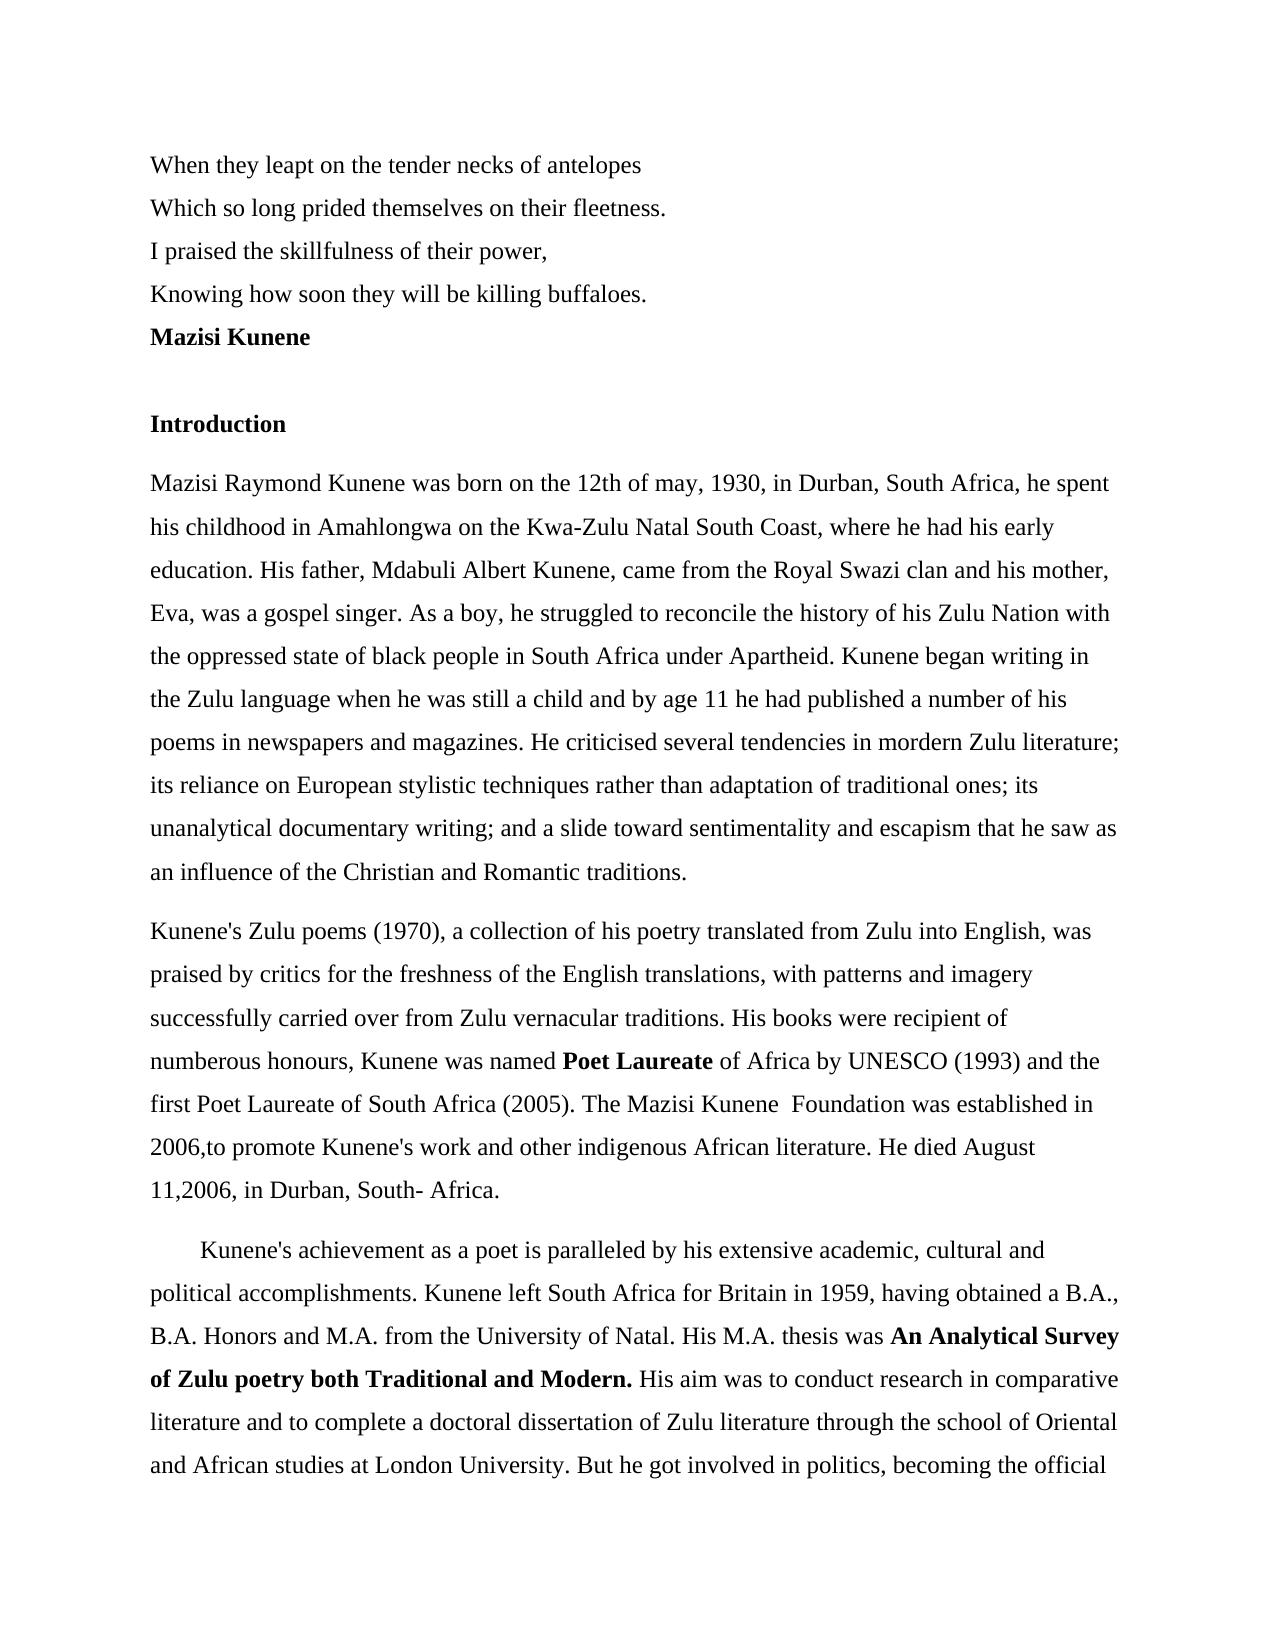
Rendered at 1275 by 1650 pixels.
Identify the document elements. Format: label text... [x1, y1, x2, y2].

text Introduction [150, 409, 1125, 437]
text I praised the skillfulness of their power, [150, 236, 1125, 265]
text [150, 1235, 1125, 1479]
text Which so long prided themselves on their fleetness. [150, 193, 1125, 222]
text Knowing how soon they will be killing buffaloes. [150, 279, 1125, 308]
text Mazisi Kunene [150, 322, 1125, 351]
text Kunene's Zulu poems (1970), a collection of his poetry translated from Zulu into English, was praised by critics for the freshness of the English translations, with patterns and imagery successfully carried over from Zulu vernacular traditions. His books were recipient of numberous honours, Kunene was named Poet Laureate of Africa by UNESCO (1993) and the first Poet Laureate of South Africa (2005). The Mazisi Kunene Foundation was established in 2006,to promote Kunene's work and other indigenous African literature. He died August 11,2006, in Durban, South- Africa. [150, 916, 1125, 1204]
text When they leapt on the tender necks of antelopes [150, 150, 1125, 179]
text Mazisi Raymond Kunene was born on the 12th of may, 1930, in Durban, South Africa, he spent his childhood in Amahlongwa on the Kwa-Zulu Natal South Coast, where he had his early education. His father, Mdabuli Albert Kunene, came from the Royal Swazi clan and his mother, Eva, was a gospel singer. As a boy, he struggled to reconcile the history of his Zulu Nation with the oppressed state of black people in South Africa under Apartheid. Kunene began writing in the Zulu language when he was still a child and by age 11 he had published a number of his poems in newspapers and magazines. He criticised several tendencies in mordern Zulu literature; its reliance on European stylistic techniques rather than adaptation of traditional ones; its unanalytical documentary writing; and a slide toward sentimentality and escapism that he saw as an influence of the Christian and Romantic traditions. [150, 468, 1125, 885]
